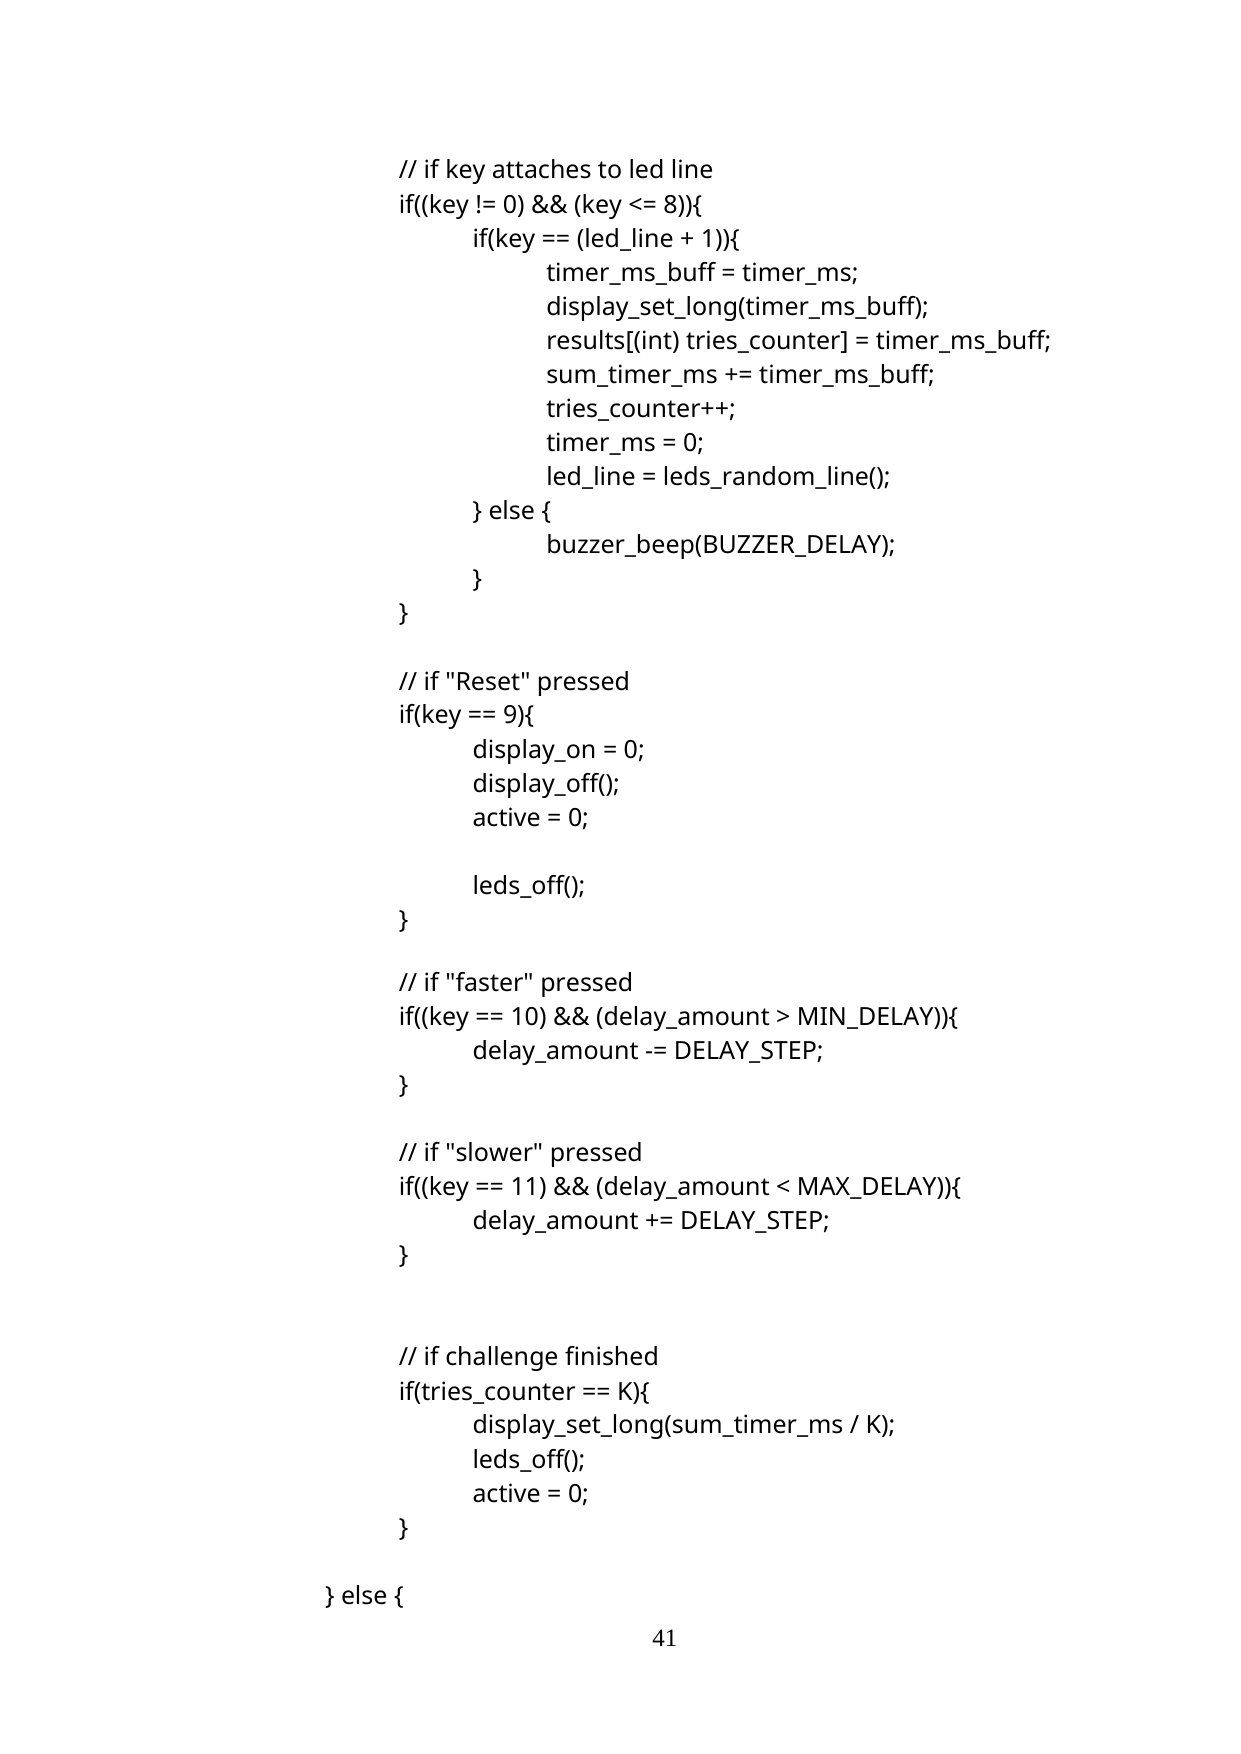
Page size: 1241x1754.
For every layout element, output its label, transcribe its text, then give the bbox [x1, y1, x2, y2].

text if(key == 9){ [177, 697, 1152, 731]
text // if "Reset" pressed [177, 663, 1152, 697]
text timer_ms_buff = timer_ms; [177, 254, 1152, 288]
text leds_off(); [177, 867, 1152, 902]
text sum_timer_ms += timer_ms_buff; [177, 357, 1152, 391]
text active = 0; [177, 799, 1152, 833]
text if(key == (led_line + 1)){ [177, 220, 1152, 254]
text } [177, 1067, 1152, 1101]
text // if challenge finished [177, 1339, 1152, 1373]
text } [177, 1509, 1152, 1543]
text } else { [177, 493, 1152, 527]
text display_on = 0; [177, 731, 1152, 765]
text delay_amount += DELAY_STEP; [177, 1203, 1152, 1237]
text } [177, 902, 1152, 936]
text buzzer_beep(BUZZER_DELAY); [177, 527, 1152, 561]
text // if "faster" pressed [177, 964, 1152, 998]
text } [177, 1237, 1152, 1271]
text delay_amount -= DELAY_STEP; [177, 1032, 1152, 1067]
text } [177, 561, 1152, 595]
text display_set_long(timer_ms_buff); [177, 288, 1152, 322]
text display_off(); [177, 765, 1152, 799]
text display_set_long(sum_timer_ms / K); [177, 1407, 1152, 1441]
text } [177, 595, 1152, 629]
text if((key == 10) && (delay_amount > MIN_DELAY)){ [177, 998, 1152, 1032]
text if((key != 0) && (key <= 8)){ [177, 186, 1152, 220]
text if((key == 11) && (delay_amount < MAX_DELAY)){ [177, 1169, 1152, 1203]
text timer_ms = 0; [177, 425, 1152, 459]
text // if key attaches to led line [177, 152, 1152, 186]
text // if "slower" pressed [177, 1135, 1152, 1169]
text } else { [177, 1577, 1152, 1612]
text leds_off(); [177, 1441, 1152, 1475]
text results[(int) tries_counter] = timer_ms_buff; [177, 322, 1152, 357]
text active = 0; [177, 1475, 1152, 1509]
text if(tries_counter == K){ [177, 1373, 1152, 1407]
text led_line = leds_random_line(); [177, 459, 1152, 493]
text tries_counter++; [177, 391, 1152, 425]
